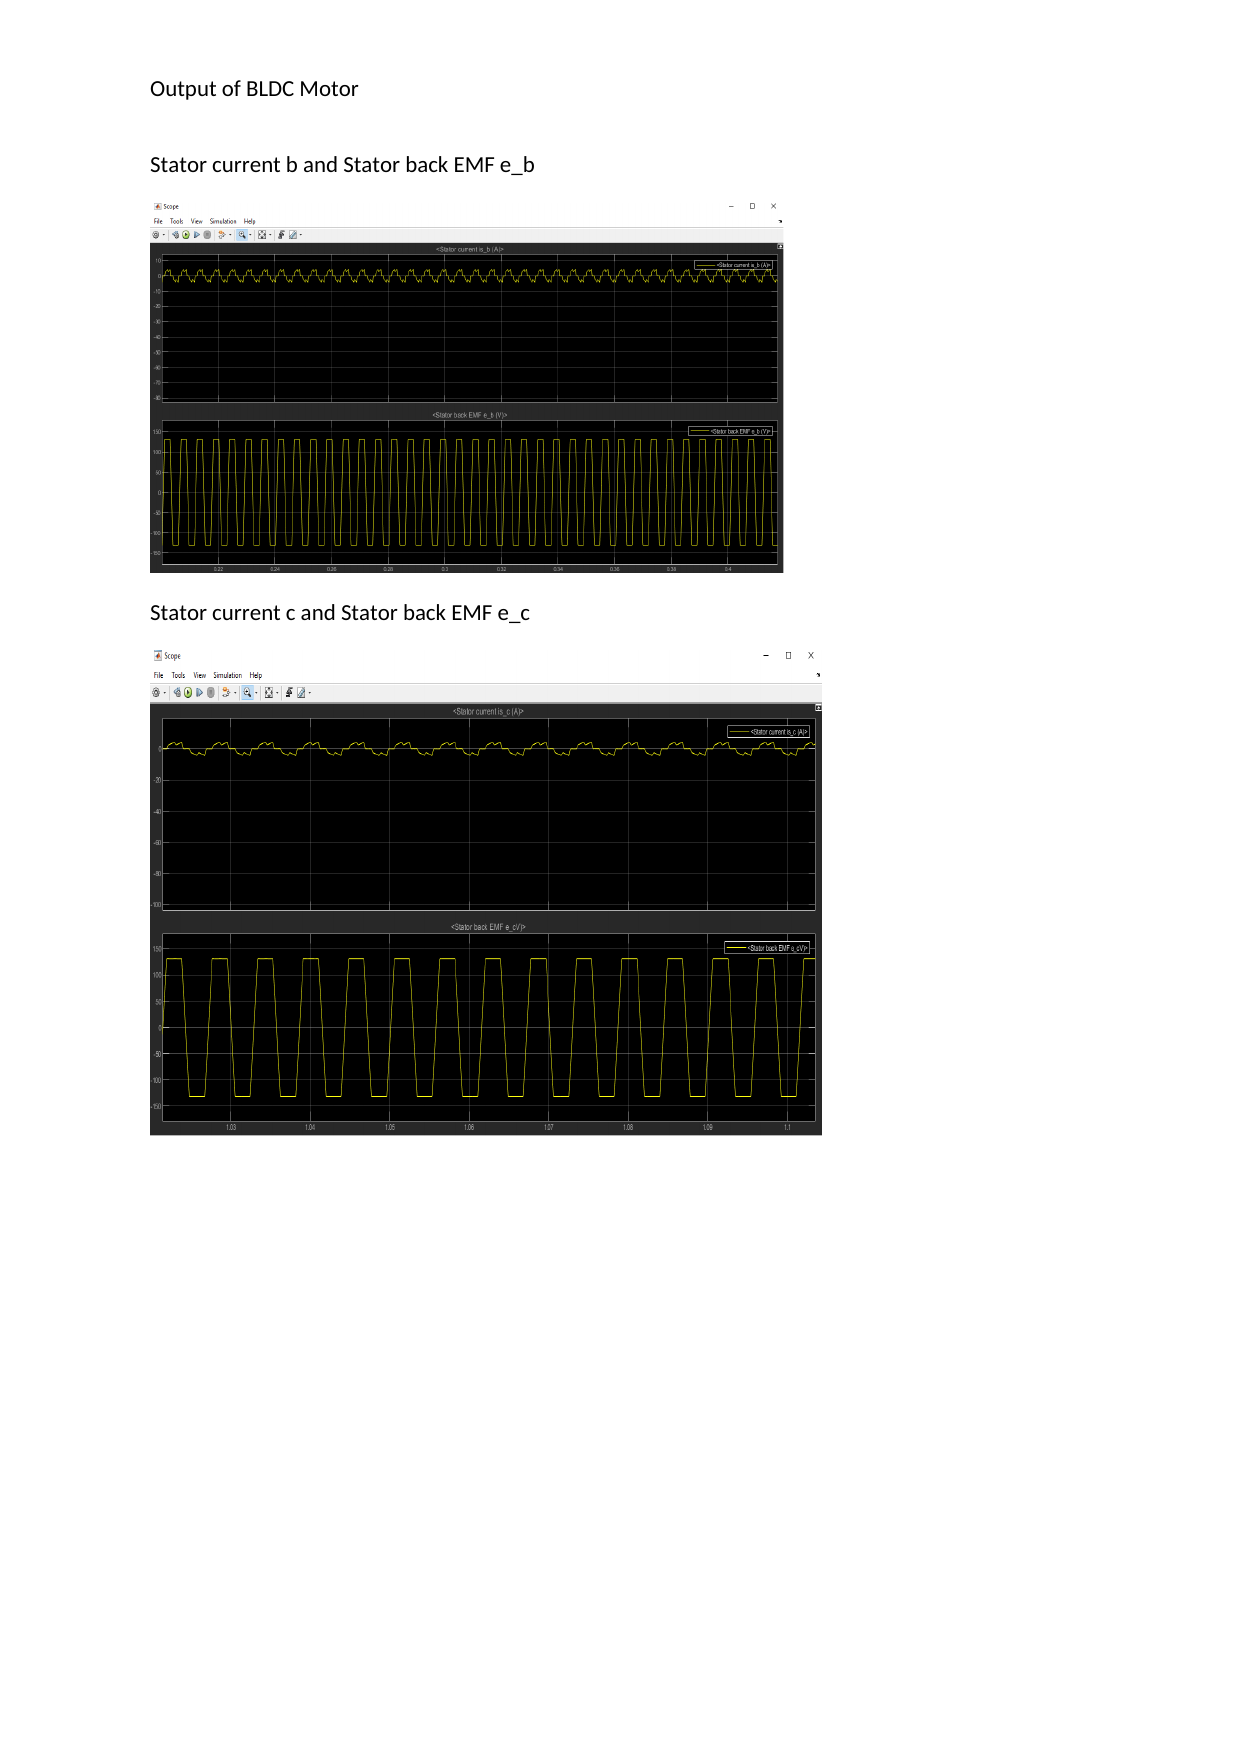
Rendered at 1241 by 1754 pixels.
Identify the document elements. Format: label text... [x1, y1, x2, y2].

picture [150, 650, 822, 1136]
text Stator current c and Stator back EMF e_c [150, 598, 1090, 626]
text Stator current b and Stator back EMF e_b [150, 150, 1090, 178]
picture [150, 203, 784, 573]
